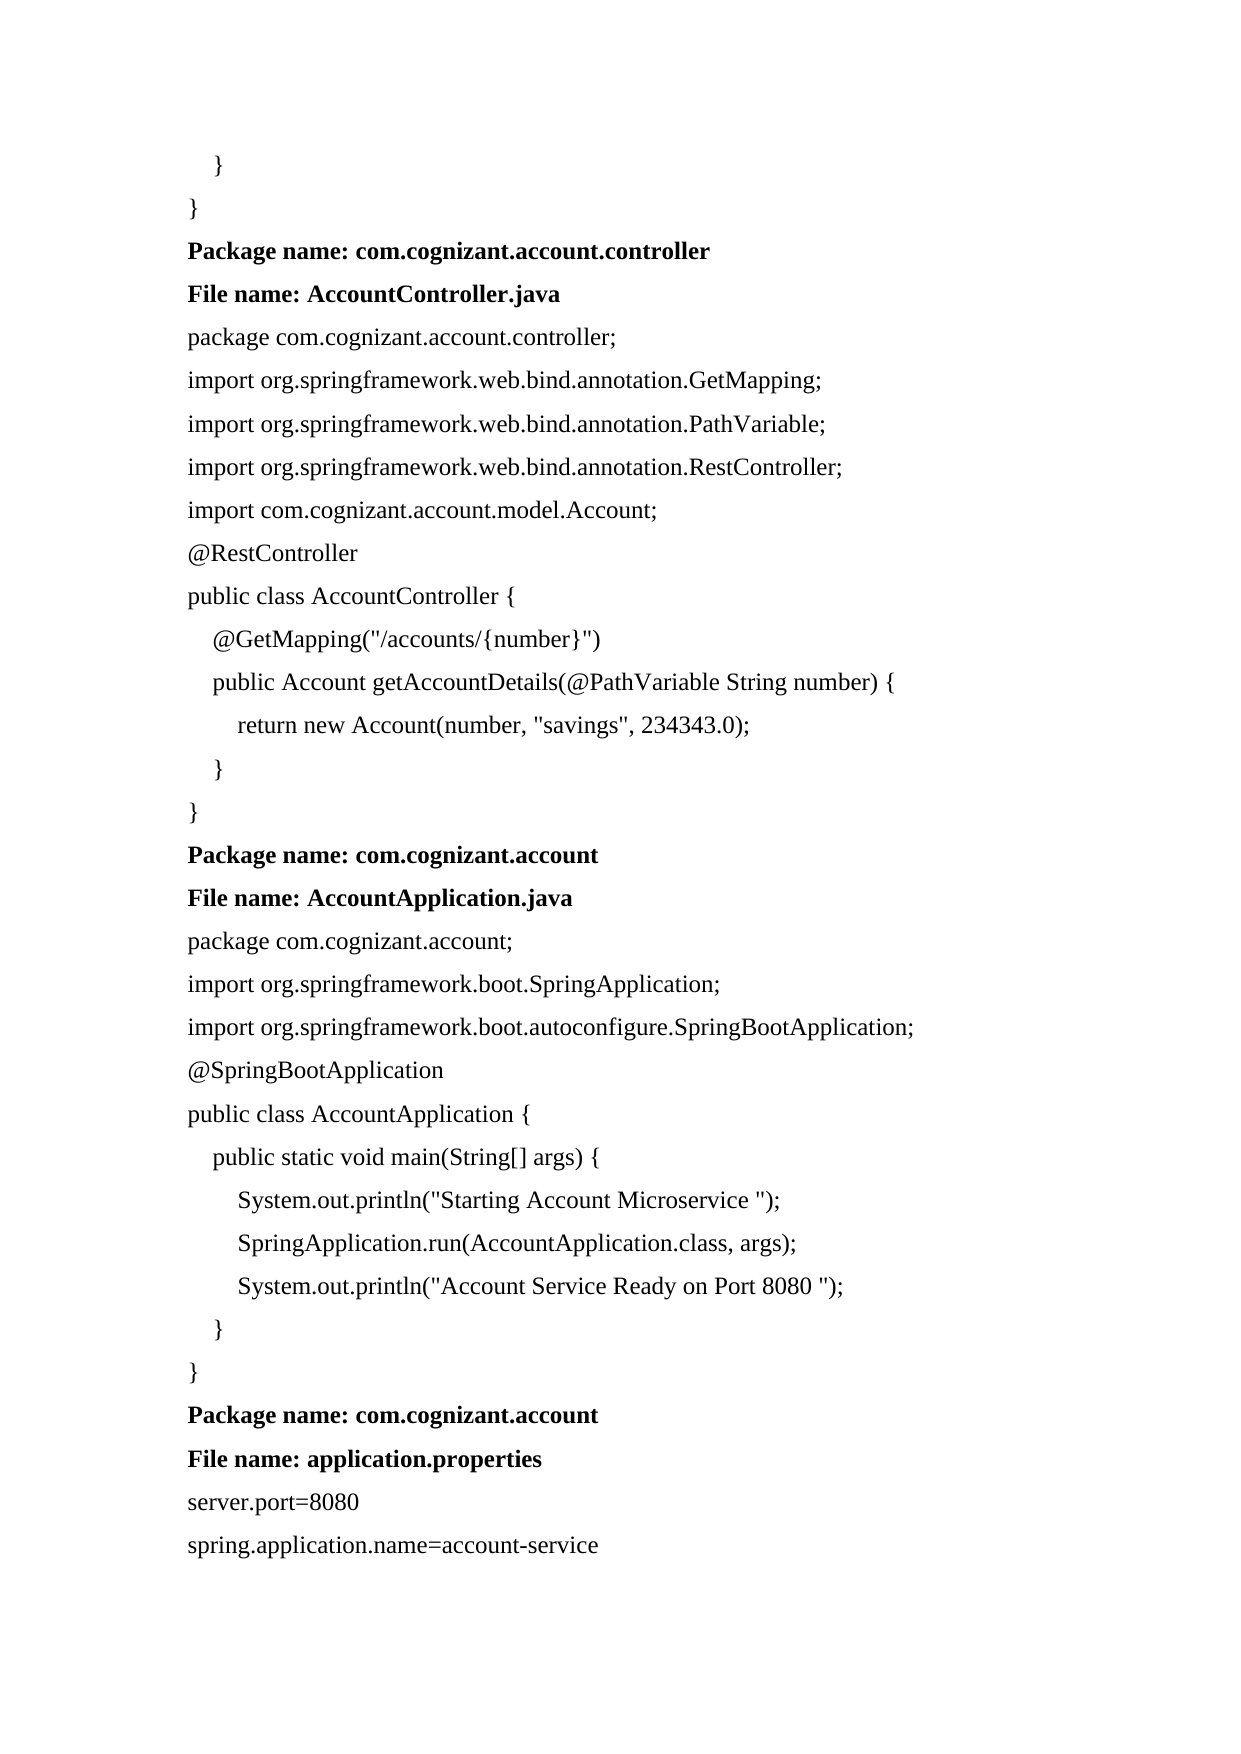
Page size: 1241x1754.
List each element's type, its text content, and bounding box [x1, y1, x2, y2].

text import org.springframework.web.bind.annotation.PathVariable; [187, 409, 1053, 437]
text } [187, 193, 1053, 222]
text return new Account(number, "savings", 234343.0); [187, 711, 1053, 739]
text public Account getAccountDetails(@PathVariable String number) { [187, 667, 1053, 696]
text } [187, 150, 1053, 179]
text server.port=8080 [187, 1487, 1053, 1516]
text package com.cognizant.account.controller; [187, 322, 1053, 351]
text import org.springframework.boot.SpringApplication; [187, 969, 1053, 998]
text import org.springframework.boot.autoconfigure.SpringBootApplication; [187, 1012, 1053, 1041]
text @SpringBootApplication [187, 1056, 1053, 1084]
text File name: application.properties [187, 1444, 1053, 1472]
text } [187, 754, 1053, 782]
text @GetMapping("/accounts/{number}") [187, 624, 1053, 653]
text public class AccountController { [187, 581, 1053, 610]
text import org.springframework.web.bind.annotation.GetMapping; [187, 366, 1053, 394]
text package com.cognizant.account; [187, 926, 1053, 955]
text Package name: com.cognizant.account.controller [187, 236, 1053, 265]
text spring.application.name=account-service [187, 1530, 1053, 1559]
text System.out.println("Account Service Ready on Port 8080 "); [187, 1271, 1053, 1300]
text public static void main(String[] args) { [187, 1142, 1053, 1171]
text File name: AccountApplication.java [187, 883, 1053, 912]
text SpringApplication.run(AccountApplication.class, args); [187, 1228, 1053, 1257]
text public class AccountApplication { [187, 1099, 1053, 1127]
text Package name: com.cognizant.account [187, 840, 1053, 869]
text System.out.println("Starting Account Microservice "); [187, 1185, 1053, 1214]
text } [187, 1314, 1053, 1343]
text File name: AccountController.java [187, 279, 1053, 308]
text import org.springframework.web.bind.annotation.RestController; [187, 452, 1053, 481]
text Package name: com.cognizant.account [187, 1401, 1053, 1429]
text @RestController [187, 538, 1053, 567]
text } [187, 1357, 1053, 1386]
text } [187, 797, 1053, 826]
text import com.cognizant.account.model.Account; [187, 495, 1053, 524]
